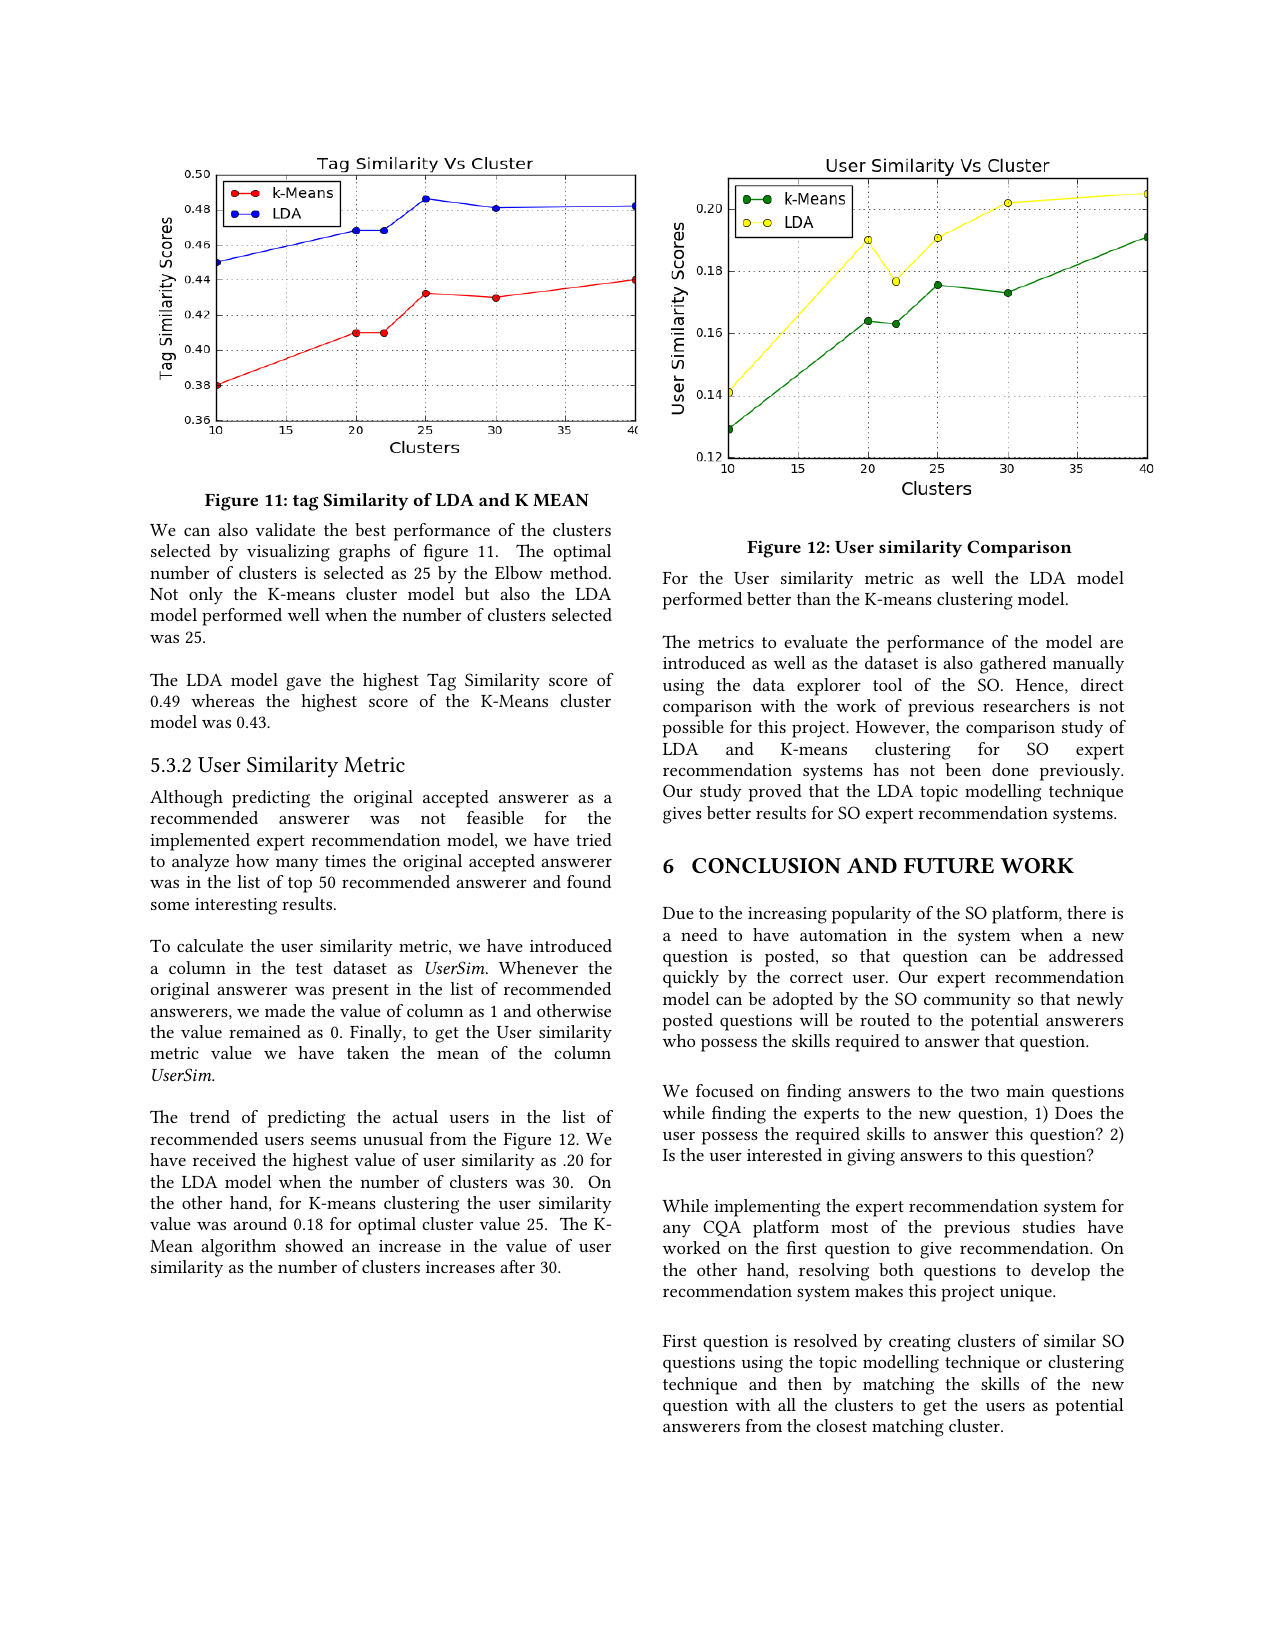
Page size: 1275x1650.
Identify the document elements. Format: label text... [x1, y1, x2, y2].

text The trend of predicting the actual users in the list of recommended users seems unusual from the Figure 12. We have received the highest value of user similarity as .20 for the LDA model when the number of clusters was 30. On the other hand, for K-means clustering the user similarity value was around 0.18 for optimal cluster value 25. The K-Mean algorithm showed an increase in the value of user similarity as the number of clusters increases after 30. [150, 1107, 612, 1278]
text For the User similarity metric as well the LDA model performed better than the K-means clustering model. [662, 567, 1125, 610]
text Figure 11: tag Similarity of LDA and K MEAN [150, 483, 612, 511]
picture [150, 150, 638, 464]
text Figure 12: User similarity Comparison [662, 530, 1125, 559]
text 5.3.2 User Similarity Metric [150, 752, 612, 778]
text The LDA model gave the highest Tag Similarity score of 0.49 whereas the highest score of the K-Means cluster model was 0.43. [150, 669, 612, 733]
text While implementing the expert recommendation system for any CQA platform most of the previous studies have worked on the first question to give recommendation. On the other hand, resolving both questions to develop the recommendation system makes this project unique. [662, 1195, 1125, 1302]
text First question is resolved by creating clusters of similar SO questions using the topic modelling technique or clustering technique and then by matching the skills of the new question with all the clusters to get the users as potential answerers from the closest matching cluster. [662, 1331, 1125, 1437]
text Due to the increasing popularity of the SO platform, there is a need to have automation in the system when a new question is posted, so that question can be addressed quickly by the correct user. Our expert recommendation model can be adopted by the SO community so that newly posted questions will be routed to the potential answerers who possess the skills required to answer that question. [662, 903, 1125, 1052]
text We focused on finding answers to the two main questions while finding the experts to the new question, 1) Does the user possess the required skills to answer this question? 2) Is the user interested in giving answers to this question? [662, 1081, 1125, 1166]
text We can also validate the best performance of the clusters selected by visualizing graphs of figure 11. The optimal number of clusters is selected as 25 by the Elbow method. Not only the K-means cluster model but also the LDA model performed well when the number of clusters selected was 25. [150, 520, 612, 648]
text To calculate the user similarity metric, we have introduced a column in the test dataset as UserSim. Whenever the original answerer was present in the list of recommended answerers, we made the value of column as 1 and otherwise the value remained as 0. Finally, to get the User similarity metric value we have taken the mean of the column UserSim. [150, 936, 612, 1086]
picture [662, 150, 1163, 507]
text The metrics to evaluate the performance of the model are introduced as well as the dataset is also gathered manually using the data explorer tool of the SO. Hence, direct comparison with the work of previous researchers is not possible for this project. However, the comparison study of LDA and K-means clustering for SO expert recommendation systems has not been done previously. Our study proved that the LDA topic modelling technique gives better results for SO expert recommendation systems. [662, 632, 1125, 824]
text 6 CONCLUSION AND FUTURE WORK [662, 852, 1125, 879]
text Although predicting the original accepted answerer as a recommended answerer was not feasible for the implemented expert recommendation model, we have tried to analyze how many times the original accepted answerer was in the list of top 50 recommended answerer and found some interesting results. [150, 786, 612, 914]
